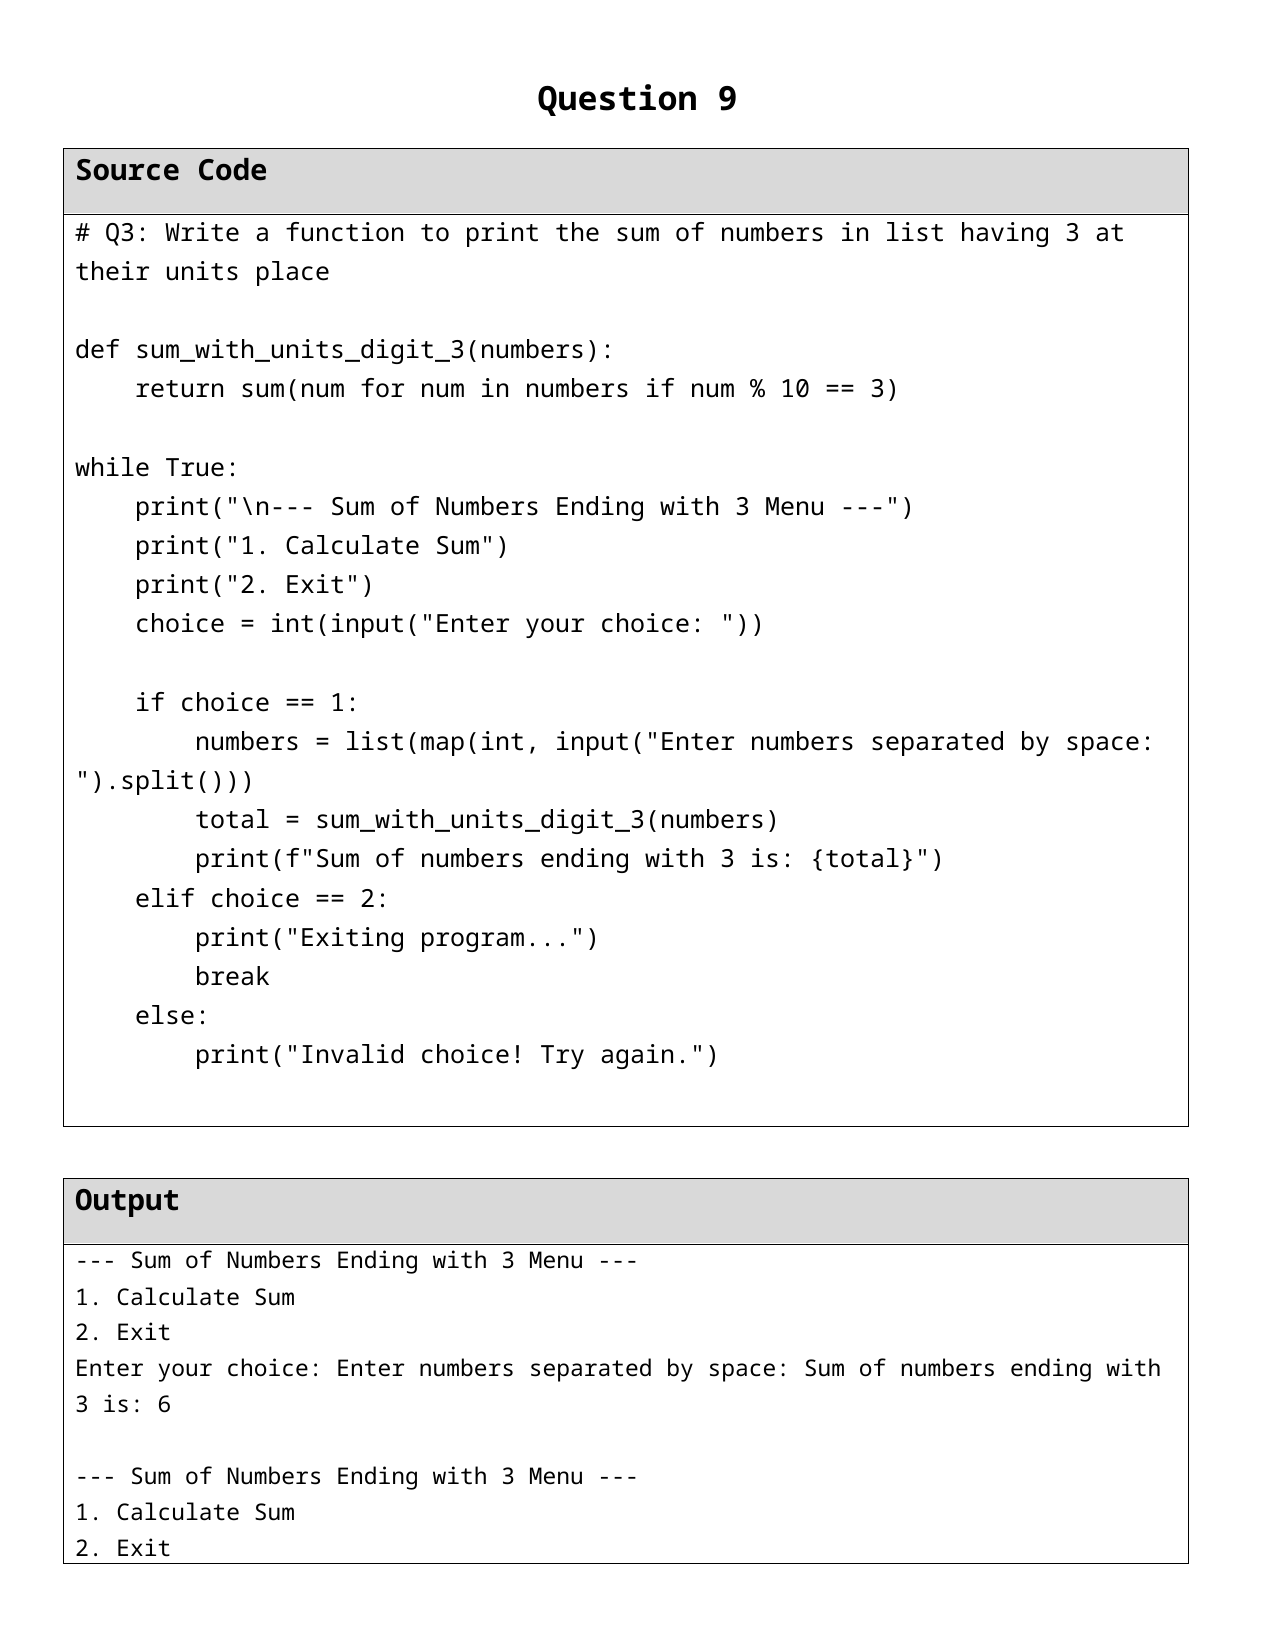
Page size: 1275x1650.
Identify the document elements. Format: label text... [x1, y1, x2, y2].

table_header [64, 1245, 1188, 1563]
table_header Source Code [64, 149, 1188, 213]
table_header Output [64, 1179, 1188, 1243]
table_header # Q3: Write a function to print the sum of numbers in list having 3 at their units place def sum_with_units_digit_3(numbers): return sum(num for num in numbers if num % 10 == 3) while True: print("\n--- Sum of Numbers Ending with 3 Menu ---") print("1. Calculate Sum") print("2. Exit") choice = int(input("Enter your choice: ")) if choice == 1: numbers = list(map(int, input("Enter numbers separated by space: ").split())) total = sum_with_units_digit_3(numbers) print(f"Sum of numbers ending with 3 is: {total}") elif choice == 2: print("Exiting program...") break else: print("Invalid choice! Try again.") [64, 215, 1188, 1126]
text Question 9 [75, 75, 1200, 120]
